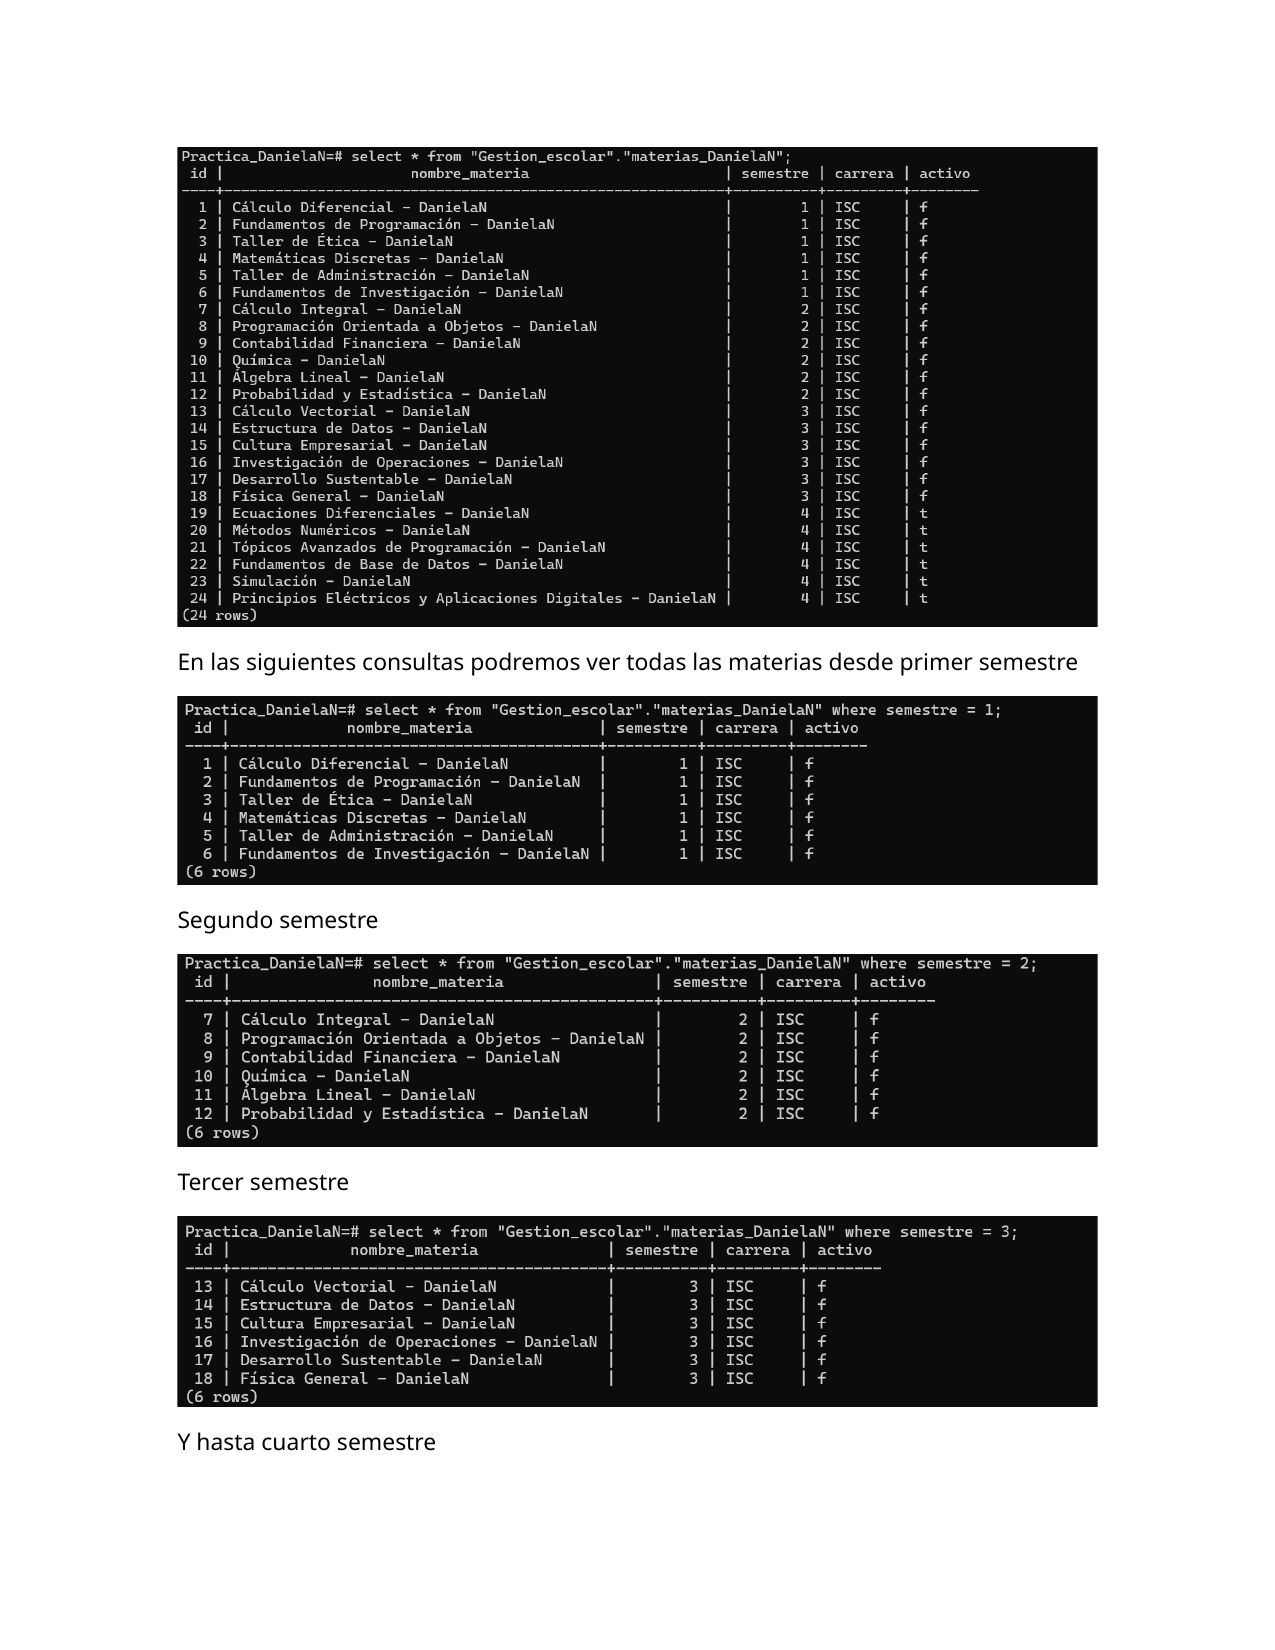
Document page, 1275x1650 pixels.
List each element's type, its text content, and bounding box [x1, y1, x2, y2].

text Segundo semestre [177, 904, 1098, 935]
text Y hasta cuarto semestre [177, 1426, 1098, 1457]
picture [177, 1216, 1098, 1407]
picture [177, 696, 1098, 885]
picture [177, 147, 1098, 627]
text En las siguientes consultas podremos ver todas las materias desde primer semestre [177, 646, 1098, 677]
text Tercer semestre [177, 1166, 1098, 1197]
picture [177, 954, 1098, 1147]
